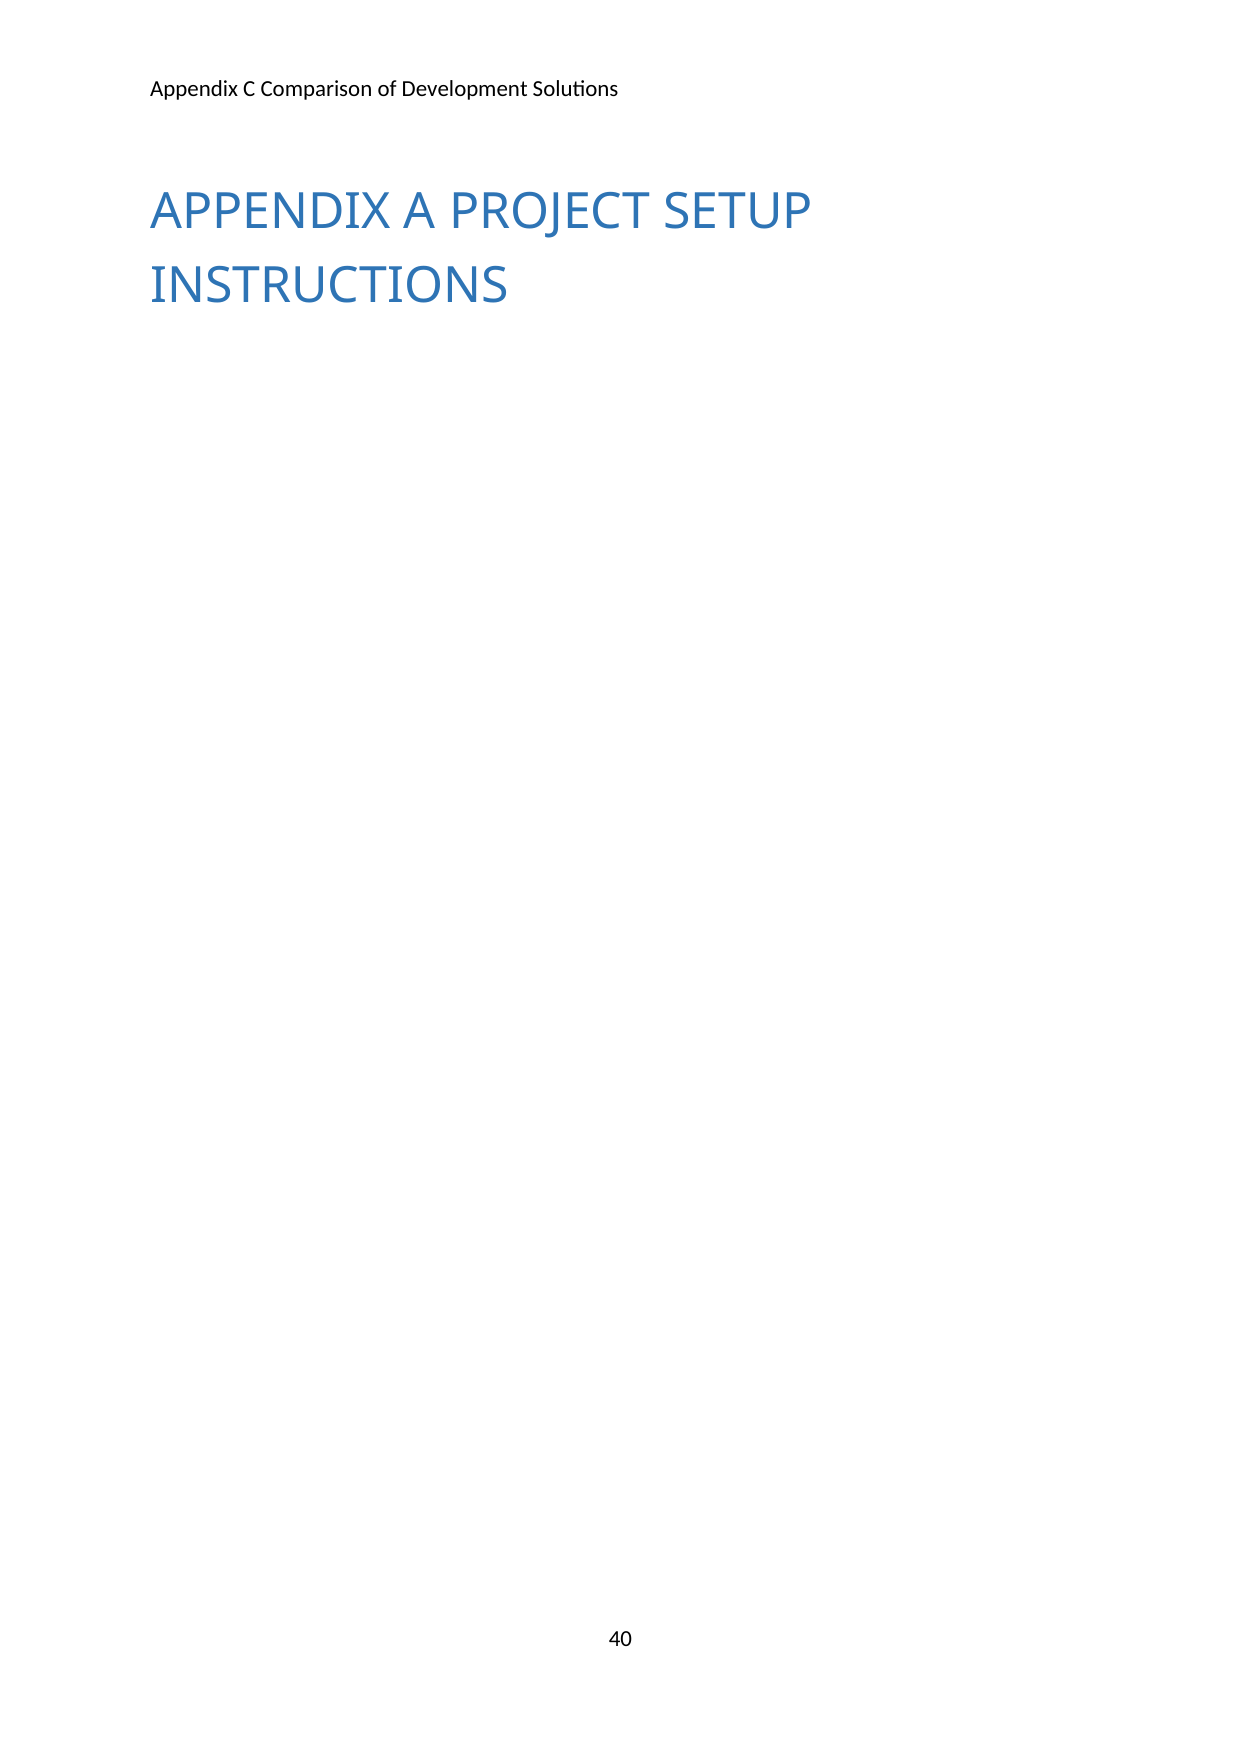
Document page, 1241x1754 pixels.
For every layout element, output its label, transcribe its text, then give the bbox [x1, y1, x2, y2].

subtitle Appendix A Project setup instructions [150, 175, 1090, 317]
